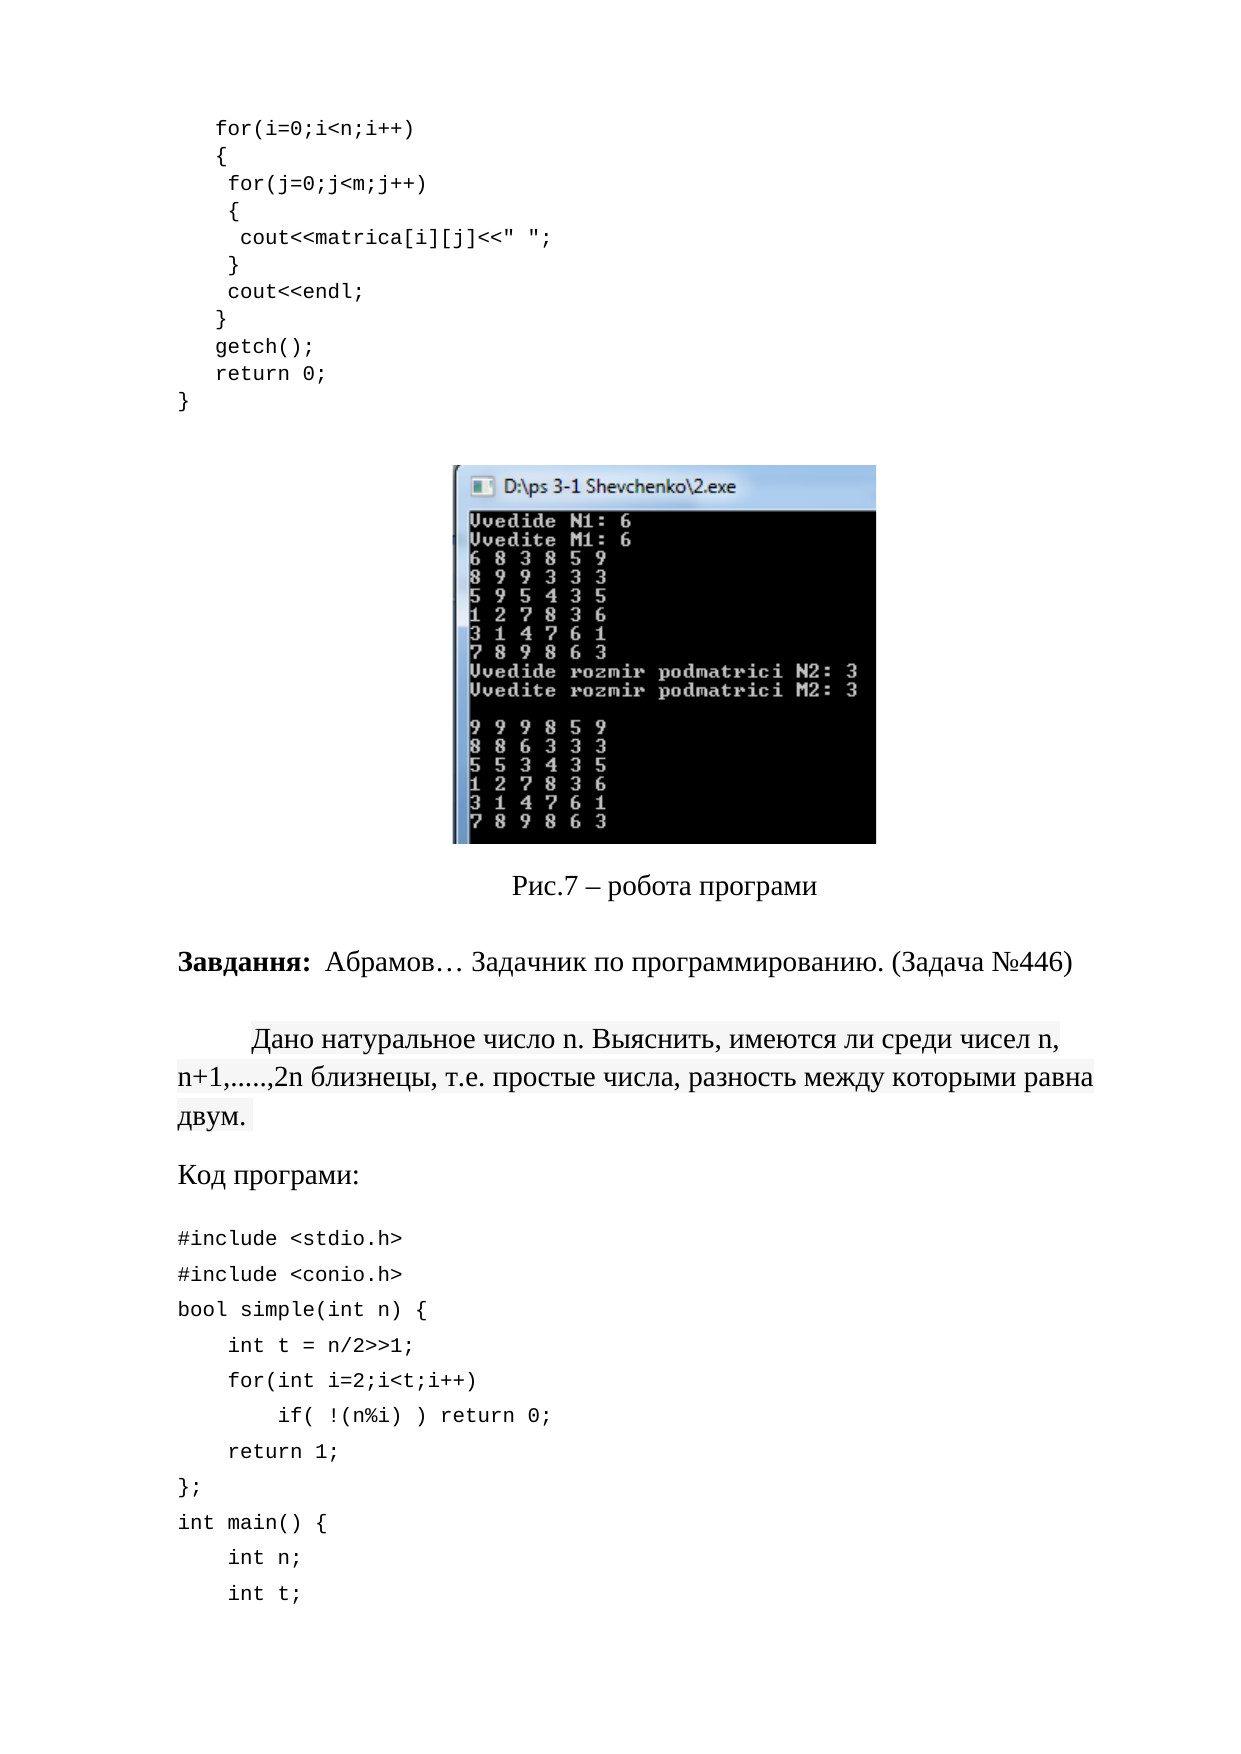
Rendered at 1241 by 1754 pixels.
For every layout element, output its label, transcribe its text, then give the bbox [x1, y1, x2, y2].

text } [177, 390, 1152, 414]
text return 0; [177, 363, 1152, 386]
text int t = n/2>>1; [177, 1334, 1152, 1358]
text for(i=0;i<n;i++) [177, 118, 1152, 142]
text #include <stdio.h> [177, 1228, 1152, 1252]
text Код програми: [177, 1157, 1152, 1191]
text getch(); [177, 336, 1152, 359]
text int main() { [177, 1512, 1152, 1535]
text for(int i=2;i<t;i++) [177, 1370, 1152, 1394]
text }; [177, 1476, 1152, 1500]
text { [177, 200, 1152, 223]
text } [177, 308, 1152, 332]
text int n; [177, 1547, 1152, 1571]
text if( !(n%i) ) return 0; [177, 1405, 1152, 1429]
picture [452, 465, 877, 844]
text bool simple(int n) { [177, 1299, 1152, 1323]
text #include <conio.h> [177, 1264, 1152, 1287]
text cout<<endl; [177, 281, 1152, 305]
text return 1; [177, 1441, 1152, 1464]
text for(j=0;j<m;j++) [177, 172, 1152, 196]
text Завдання: Абрамов… Задачник по программированию. (Задача №446) [177, 944, 1152, 978]
text Дано натуральное число n. Выяснить, имеются ли среди чисел n, n+1,.....,2n близнецы, т.е. простые числа, разность между которыми равна двум. [177, 1021, 1152, 1131]
text cout<<matrica[i][j]<<" "; [177, 227, 1152, 251]
text { [177, 145, 1152, 169]
text Рис.7 – робота програми [177, 868, 1152, 902]
text } [177, 254, 1152, 278]
text int t; [177, 1582, 1152, 1606]
